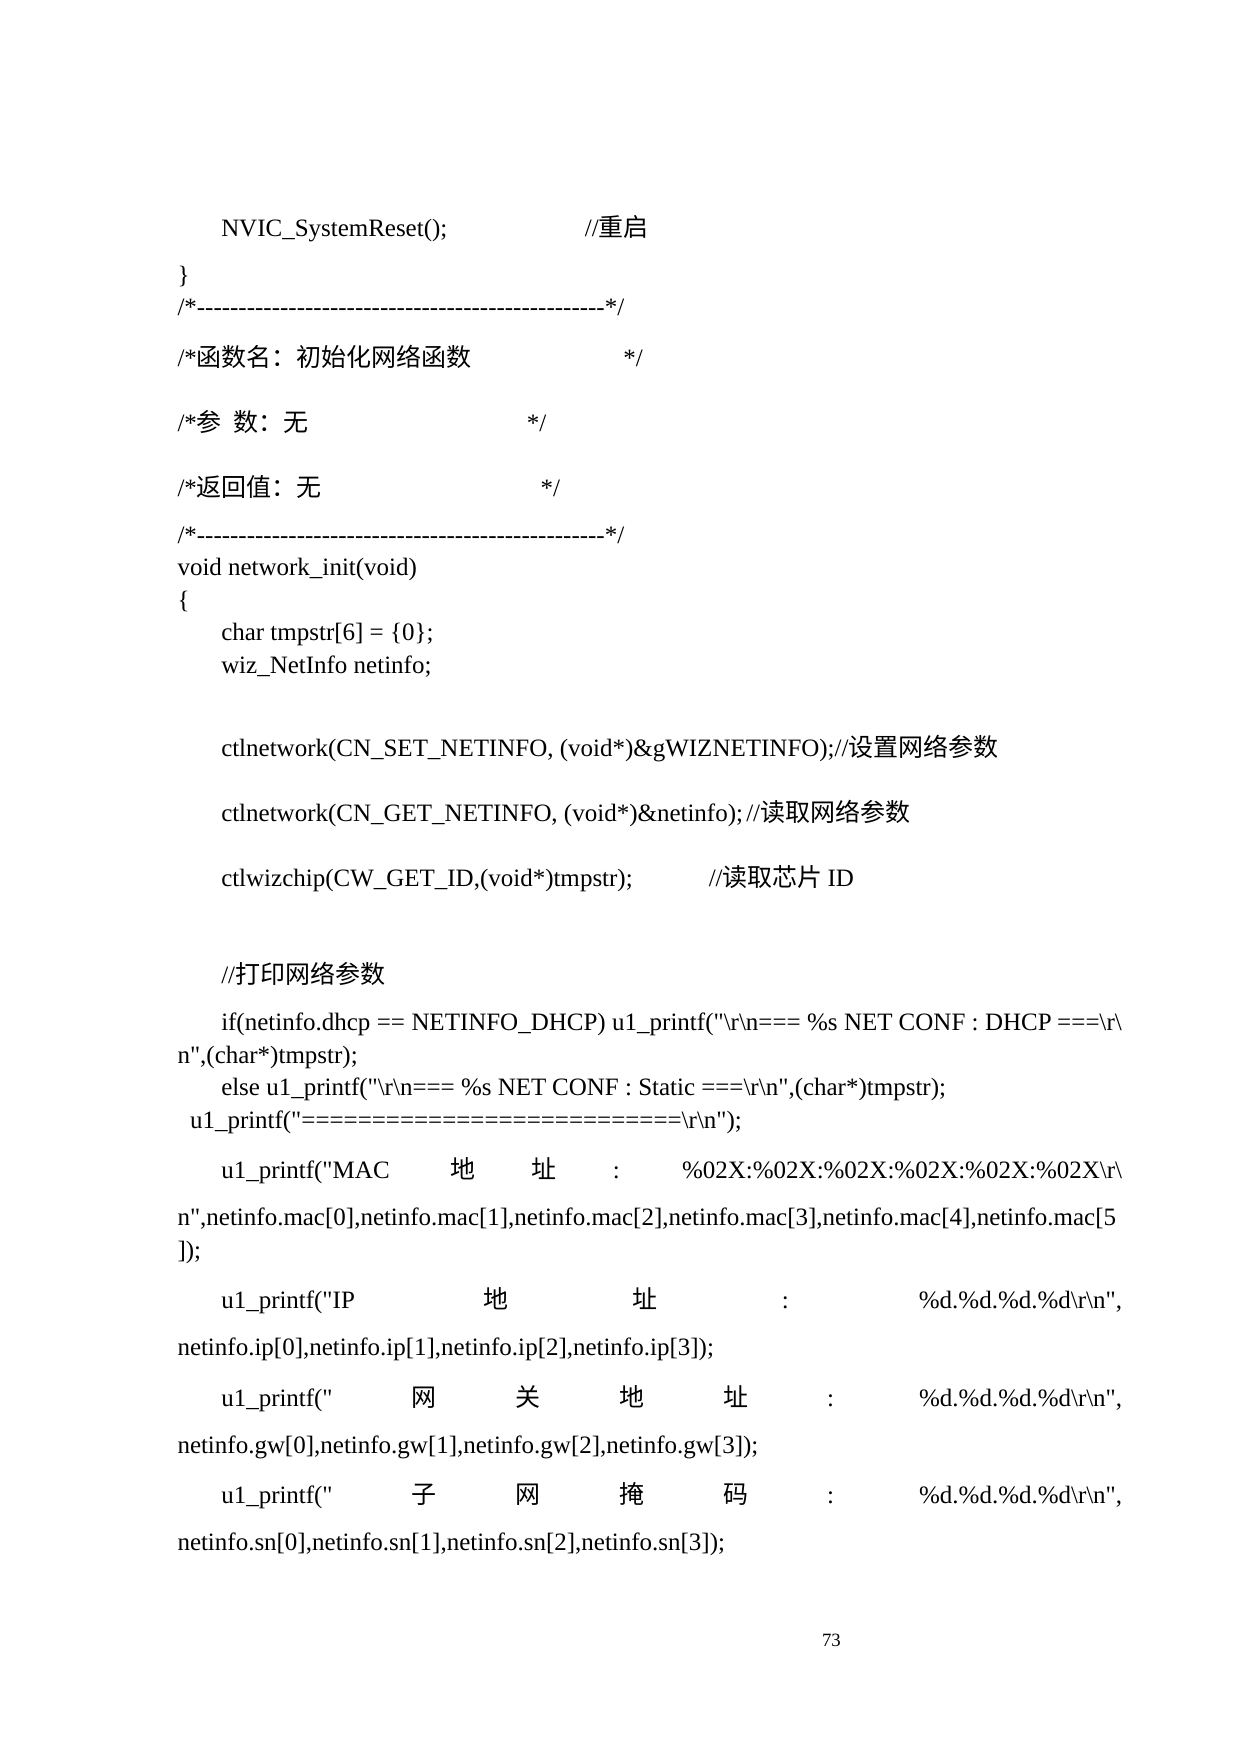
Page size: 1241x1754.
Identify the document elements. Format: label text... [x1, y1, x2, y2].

list wiz_NetInfo netinfo; [177, 648, 1122, 681]
list u1_printf("IP地址: %d.%d.%d.%d\r\n", netinfo.ip[0],netinfo.ip[1],netinfo.ip[2],netinfo.ip[3]); [177, 1266, 1122, 1363]
list u1_printf("网关地址: %d.%d.%d.%d\r\n", netinfo.gw[0],netinfo.gw[1],netinfo.gw[2],netinfo.gw[3]); [177, 1363, 1122, 1461]
list void network_init(void) [177, 551, 1122, 583]
list ctlnetwork(CN_SET_NETINFO, (void*)&gWIZNETINFO);//设置网络参数 [177, 713, 1122, 778]
list { [177, 583, 1122, 616]
list else u1_printf("\r\n=== %s NET CONF : Static ===\r\n",(char*)tmpstr); [177, 1071, 1122, 1103]
list if(netinfo.dhcp == NETINFO_DHCP) u1_printf("\r\n=== %s NET CONF : DHCP ===\r\n",(char*)tmpstr); [177, 1006, 1122, 1071]
list } [177, 258, 1122, 291]
list u1_printf("子网掩码: %d.%d.%d.%d\r\n", netinfo.sn[0],netinfo.sn[1],netinfo.sn[2],netinfo.sn[3]); [177, 1461, 1122, 1558]
list ctlwizchip(CW_GET_ID,(void*)tmpstr); //读取芯片ID [177, 843, 1122, 908]
list /*返回值：无 */ [177, 453, 1122, 518]
list NVIC_SystemReset(); //重启 [177, 193, 1122, 258]
list char tmpstr[6] = {0}; [177, 616, 1122, 648]
list u1_printf("===========================\r\n"); [177, 1103, 1122, 1136]
list //打印网络参数 [177, 941, 1122, 1006]
list u1_printf("MAC地址: %02X:%02X:%02X:%02X:%02X:%02X\r\n",netinfo.mac[0],netinfo.mac[1],netinfo.mac[2],netinfo.mac[3],netinfo.mac[4],netinfo.mac[5]); [177, 1136, 1122, 1266]
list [177, 291, 1122, 323]
list ctlnetwork(CN_GET_NETINFO, (void*)&netinfo); //读取网络参数 [177, 778, 1122, 843]
list /*参 数：无 */ [177, 388, 1122, 453]
list /*函数名：初始化网络函数 */ [177, 323, 1122, 388]
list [177, 518, 1122, 551]
